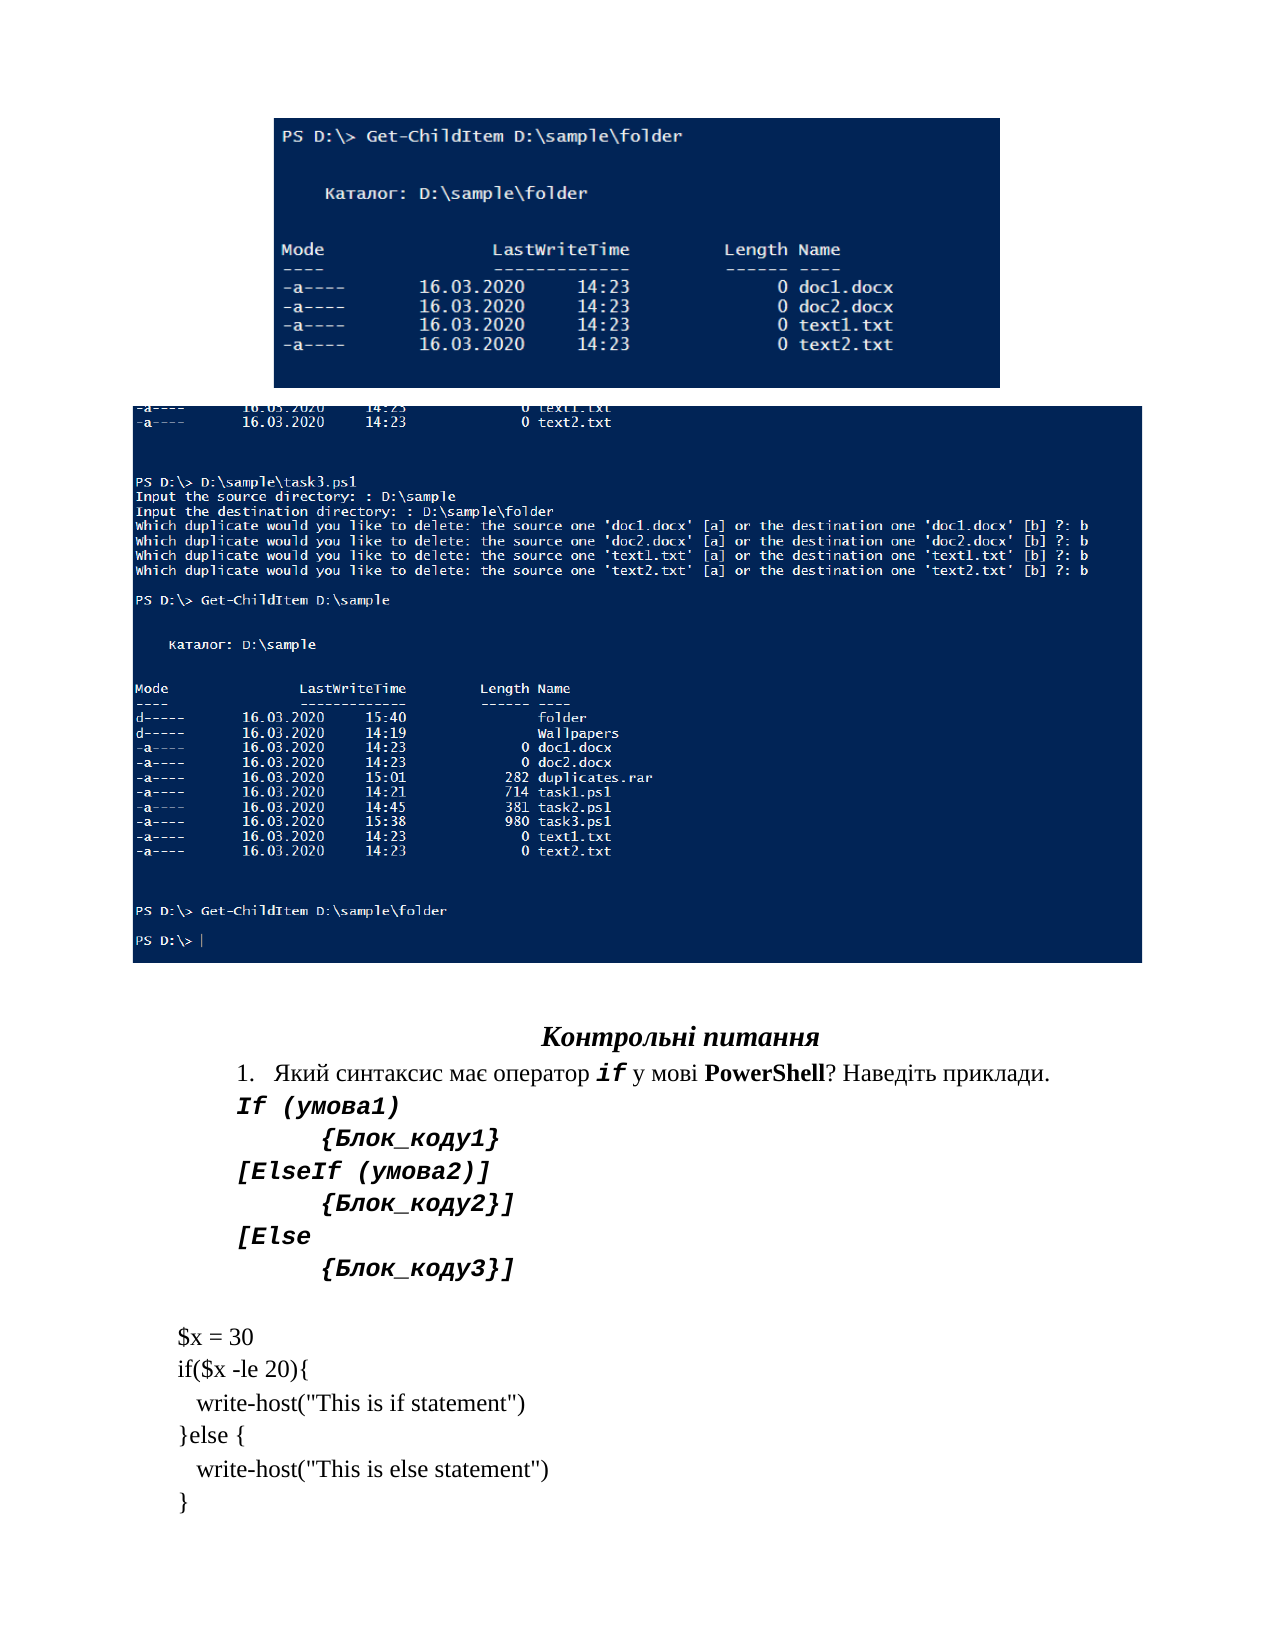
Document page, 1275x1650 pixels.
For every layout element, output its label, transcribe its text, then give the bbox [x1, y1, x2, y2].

list Який синтаксис має оператор if у мові PowerShell? Наведіть приклади. [236, 1058, 1186, 1089]
picture [132, 406, 1143, 963]
text [Else [177, 1223, 1186, 1252]
text }else { [177, 1421, 1186, 1449]
text write-host("This is else statement") [177, 1454, 1186, 1482]
text $x = 30 [177, 1322, 1186, 1350]
text If (умова1) [177, 1093, 1186, 1122]
picture [273, 118, 1000, 388]
text {Блок_коду2}] [177, 1191, 1186, 1219]
text {Блок_коду1} [177, 1126, 1186, 1154]
text write-host("This is if statement") [177, 1388, 1186, 1416]
text {Блок_коду3}] [177, 1256, 1186, 1284]
text if($x -le 20){ [177, 1354, 1186, 1383]
text [ElseIf (умова2)] [177, 1158, 1186, 1187]
text } [177, 1487, 1186, 1515]
text Контрольні питання [177, 1019, 1186, 1053]
